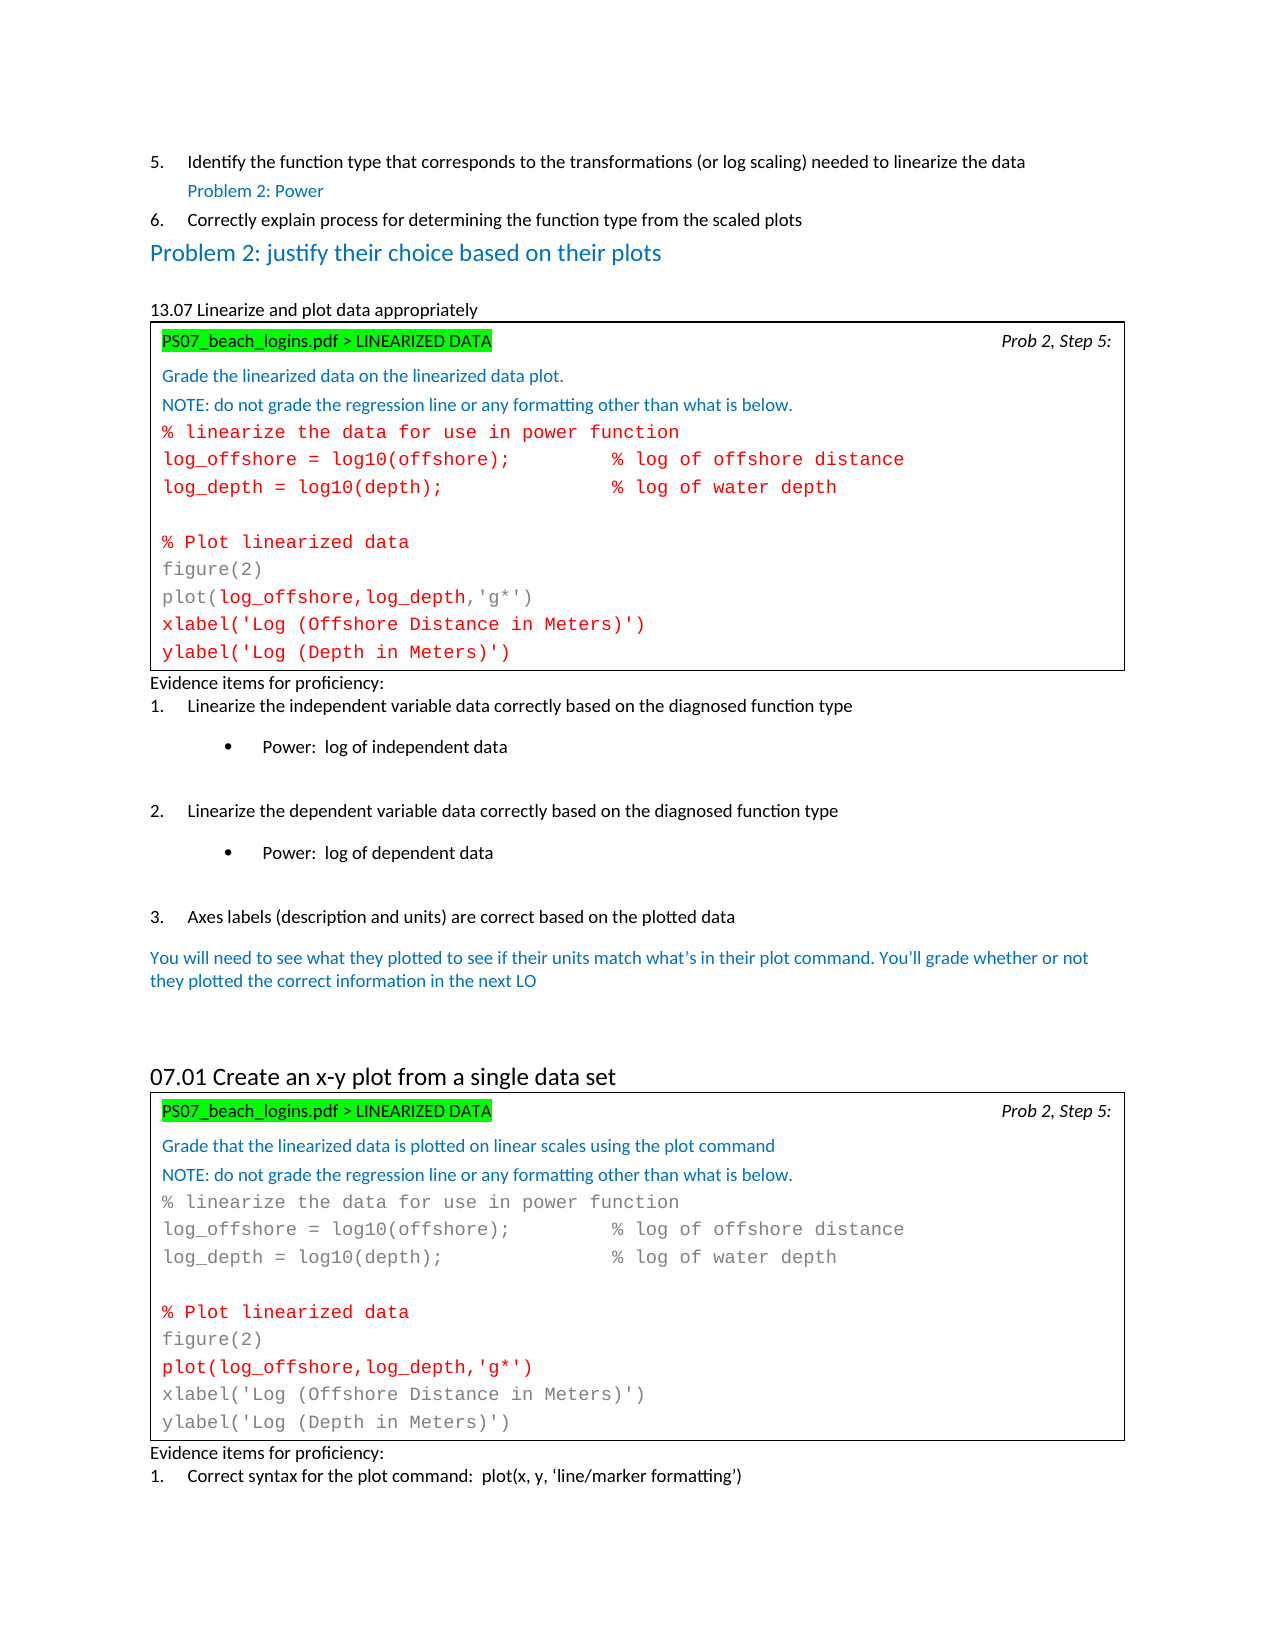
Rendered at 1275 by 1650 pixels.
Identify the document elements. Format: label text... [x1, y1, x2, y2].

table_header Prob 2, Step 5: [823, 1093, 1124, 1128]
text Evidence items for proficiency: [150, 1441, 1125, 1464]
text Evidence items for proficiency: [150, 671, 1125, 694]
text 07.01 Create an x-y plot from a single data set [150, 1061, 1125, 1092]
table_header PS07_beach_logins.pdf > LINEARIZED DATA [151, 1093, 823, 1128]
table_header Prob 2, Step 5: [823, 323, 1124, 358]
list Correctly explain process for determining the function type from the scaled plots [150, 208, 1125, 231]
list Identify the function type that corresponds to the transformations (or log scaling) needed to linearize the data [150, 150, 1125, 173]
list Power: log of independent data [225, 735, 1125, 758]
table_header PS07_beach_logins.pdf > LINEARIZED DATA [151, 323, 823, 358]
table_cell Grade the linearized data on the linearized data plot. NOTE: do not grade the regression line or any formatting other than what is below. % linearize the data for use in power function log_offshore = log10(offshore); % log of offshore distance log_depth = log10(depth); % log of water depth % Plot linearized data figure(2) plot(log_offshore,log_depth,'g*') xlabel('Log (Offshore Distance in Meters)') ylabel('Log (Depth in Meters)') [151, 358, 1124, 670]
list Correct syntax for the plot command: plot(x, y, ‘line/marker formatting’) [150, 1464, 1125, 1487]
list Power: log of dependent data [225, 841, 1125, 864]
list Axes labels (description and units) are correct based on the plotted data [150, 905, 1125, 928]
list Linearize the independent variable data correctly based on the diagnosed function type [150, 694, 1125, 717]
table_cell Grade that the linearized data is plotted on linear scales using the plot command NOTE: do not grade the regression line or any formatting other than what is below. % linearize the data for use in power function log_offshore = log10(offshore); % log of offshore distance log_depth = log10(depth); % log of water depth % Plot linearized data figure(2) plot(log_offshore,log_depth,'g*') xlabel('Log (Offshore Distance in Meters)') ylabel('Log (Depth in Meters)') [151, 1128, 1124, 1440]
list Linearize the dependent variable data correctly based on the diagnosed function type [150, 799, 1125, 822]
text You will need to see what they plotted to see if their units match what’s in their plot command. You’ll grade whether or not they plotted the correct information in the next LO [150, 947, 1125, 992]
text 13.07 Linearize and plot data appropriately [150, 298, 1125, 321]
text Problem 2: Power [187, 179, 1125, 202]
text Problem 2: justify their choice based on their plots [150, 237, 1125, 268]
